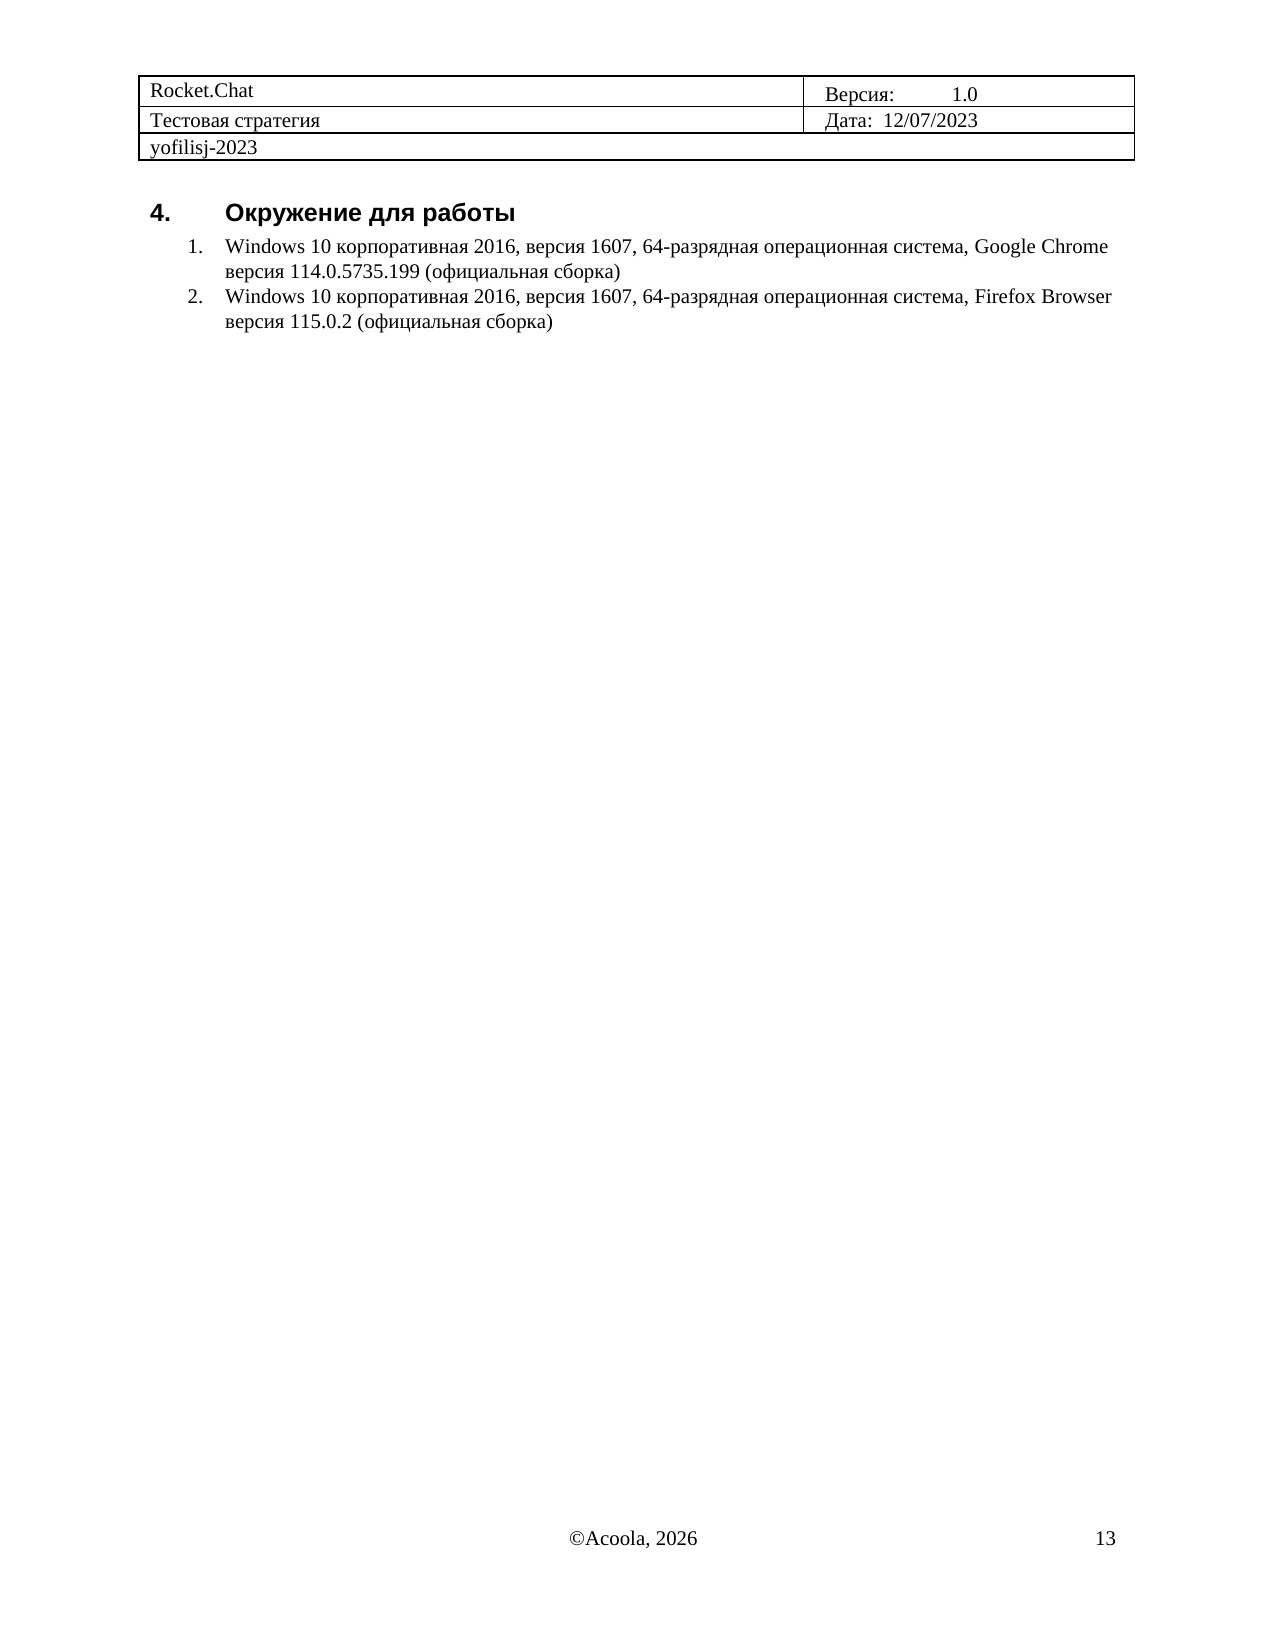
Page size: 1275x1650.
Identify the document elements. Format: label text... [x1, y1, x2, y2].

list Windows 10 корпоративная 2016, версия 1607, 64-разрядная операционная система, Google Chrome версия 114.0.5735.199 (официальная сборка) [187, 233, 1125, 283]
subtitle Окружение для работы [150, 198, 1125, 227]
list Windows 10 корпоративная 2016, версия 1607, 64-разрядная операционная система, Firefox Browser версия 115.0.2 (официальная сборка) [187, 283, 1125, 333]
